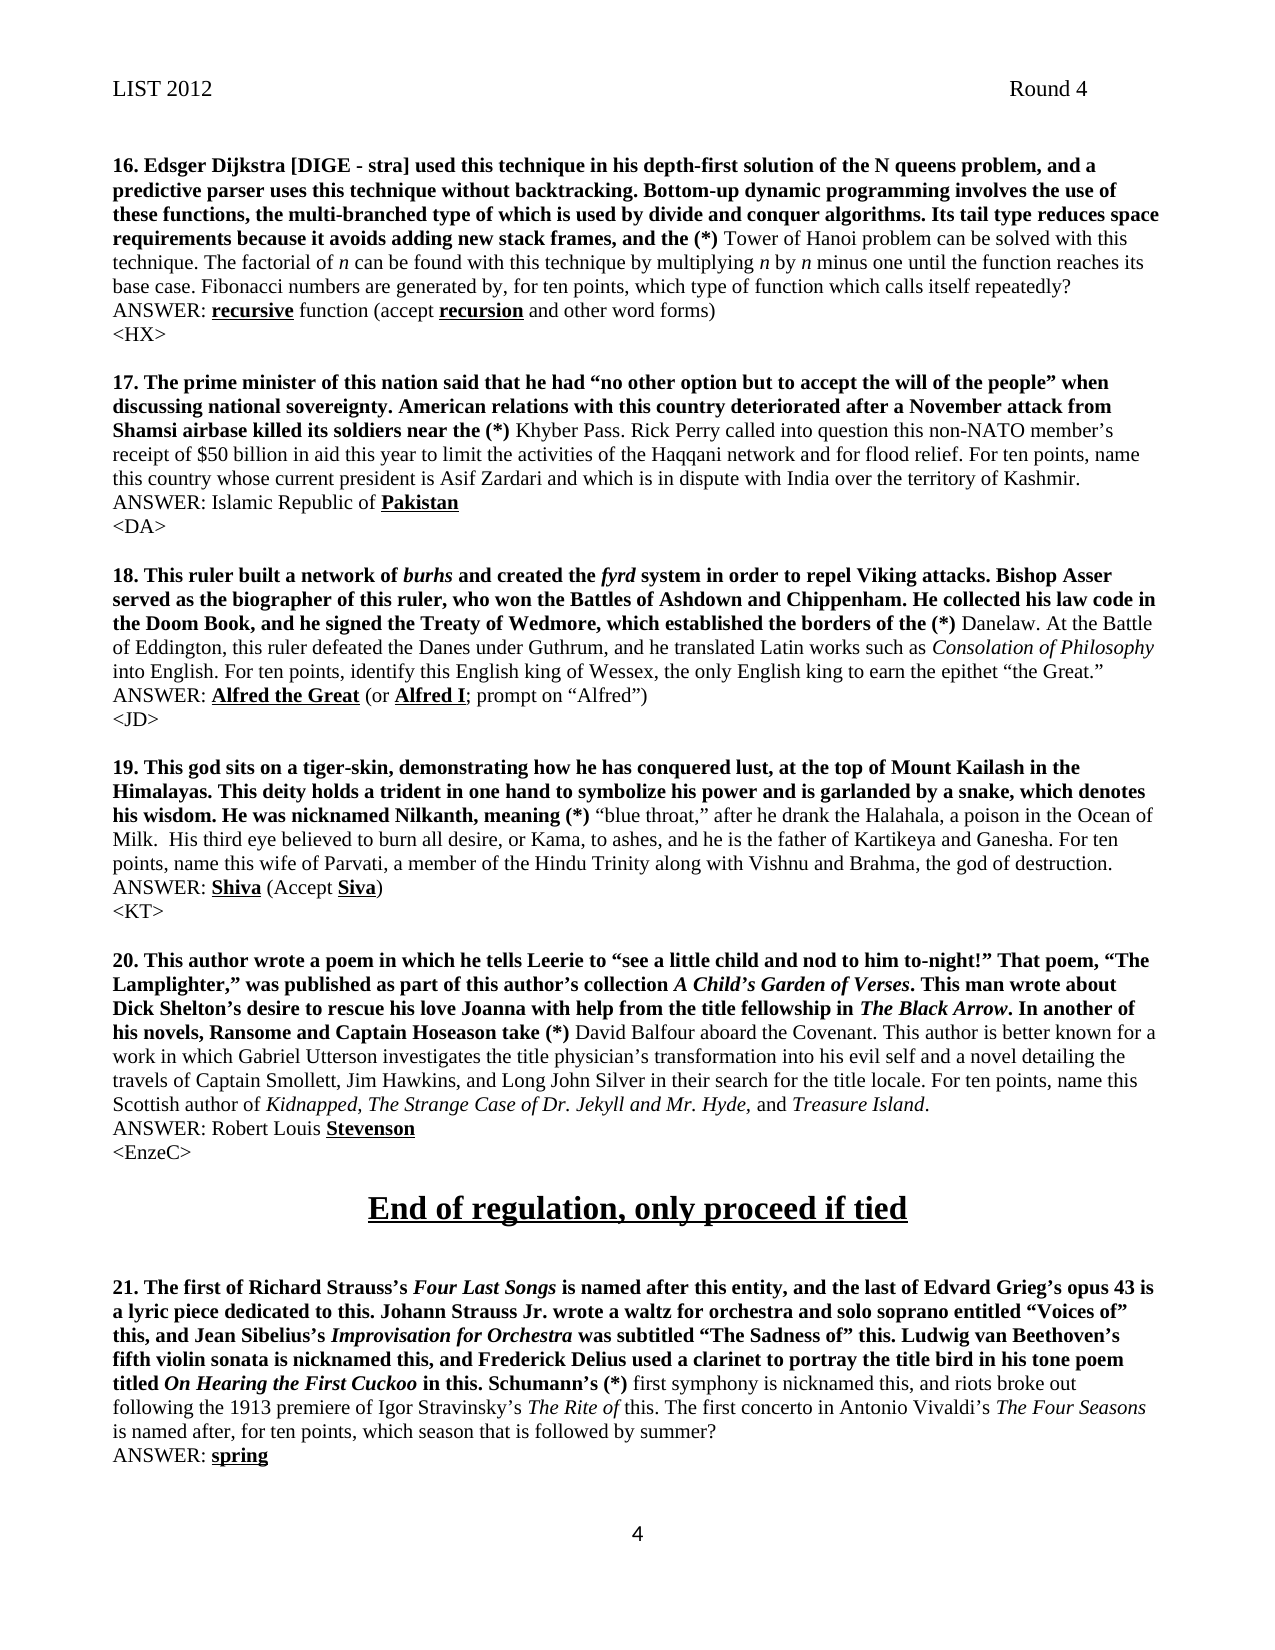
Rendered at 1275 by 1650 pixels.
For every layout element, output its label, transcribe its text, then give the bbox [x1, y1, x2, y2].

text End of regulation, only proceed if tied [112, 1188, 1162, 1226]
text 16. Edsger Dijkstra [DIGE - stra] used this technique in his depth-first solution of the N queens problem, and a predictive parser uses this technique without backtracking. Bottom-up dynamic programming involves the use of these functions, the multi-branched type of which is used by divide and conquer algorithms. Its tail type reduces space requirements because it avoids adding new stack frames, and the (*) Tower of Hanoi problem can be solved with this technique. The factorial of n can be found with this technique by multiplying n by n minus one until the function reaches its base case. Fibonacci numbers are generated by, for ten points, which type of function which calls itself repeatedly? ANSWER: recursive function (accept recursion and other word forms) <HX> 17. The prime minister of this nation said that he had “no other option but to accept the will of the people” when discussing national sovereignty. American relations with this country deteriorated after a November attack from Shamsi airbase killed its soldiers near the (*) Khyber Pass. Rick Perry called into question this non-NATO member’s receipt of $50 billion in aid this year to limit the activities of the Haqqani network and for flood relief. For ten points, name this country whose current president is Asif Zardari and which is in dispute with India over the territory of Kashmir. ANSWER: Islamic Republic of Pakistan <DA> 18. This ruler built a network of burhs and created the fyrd system in order to repel Viking attacks. Bishop Asser served as the biographer of this ruler, who won the Battles of Ashdown and Chippenham. He collected his law code in the Doom Book, and he signed the Treaty of Wedmore, which established the borders of the (*) Danelaw. At the Battle of Eddington, this ruler defeated the Danes under Guthrum, and he translated Latin works such as Consolation of Philosophy into English. For ten points, identify this English king of Wessex, the only English king to earn the epithet “the Great.” ANSWER: Alfred the Great (or Alfred I; prompt on “Alfred”) <JD> 19. This god sits on a tiger-skin, demonstrating how he has conquered lust, at the top of Mount Kailash in the Himalayas. This deity holds a trident in one hand to symbolize his power and is garlanded by a snake, which denotes his wisdom. He was nicknamed Nilkanth, meaning (*) “blue throat,” after he drank the Halahala, a poison in the Ocean of Milk. His third eye believed to burn all desire, or Kama, to ashes, and he is the father of Kartikeya and Ganesha. For ten points, name this wife of Parvati, a member of the Hindu Trinity along with Vishnu and Brahma, the god of destruction. ANSWER: Shiva (Accept Siva) <KT> 20. This author wrote a poem in which he tells Leerie to “see a little child and nod to him to-night!” That poem, “The Lamplighter,” was published as part of this author’s collection A Child’s Garden of Verses. This man wrote about Dick Shelton’s desire to rescue his love Joanna with help from the title fellowship in The Black Arrow. In another of his novels, Ransome and Captain Hoseason take (*) David Balfour aboard the Covenant. This author is better known for a work in which Gabriel Utterson investigates the title physician’s transformation into his evil self and a novel detailing the travels of Captain Smollett, Jim Hawkins, and Long John Silver in their search for the title locale. For ten points, name this Scottish author of Kidnapped, The Strange Case of Dr. Jekyll and Mr. Hyde, and Treasure Island. ANSWER: Robert Louis Stevenson <EnzeC> [112, 129, 1162, 1164]
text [112, 1274, 1162, 1467]
